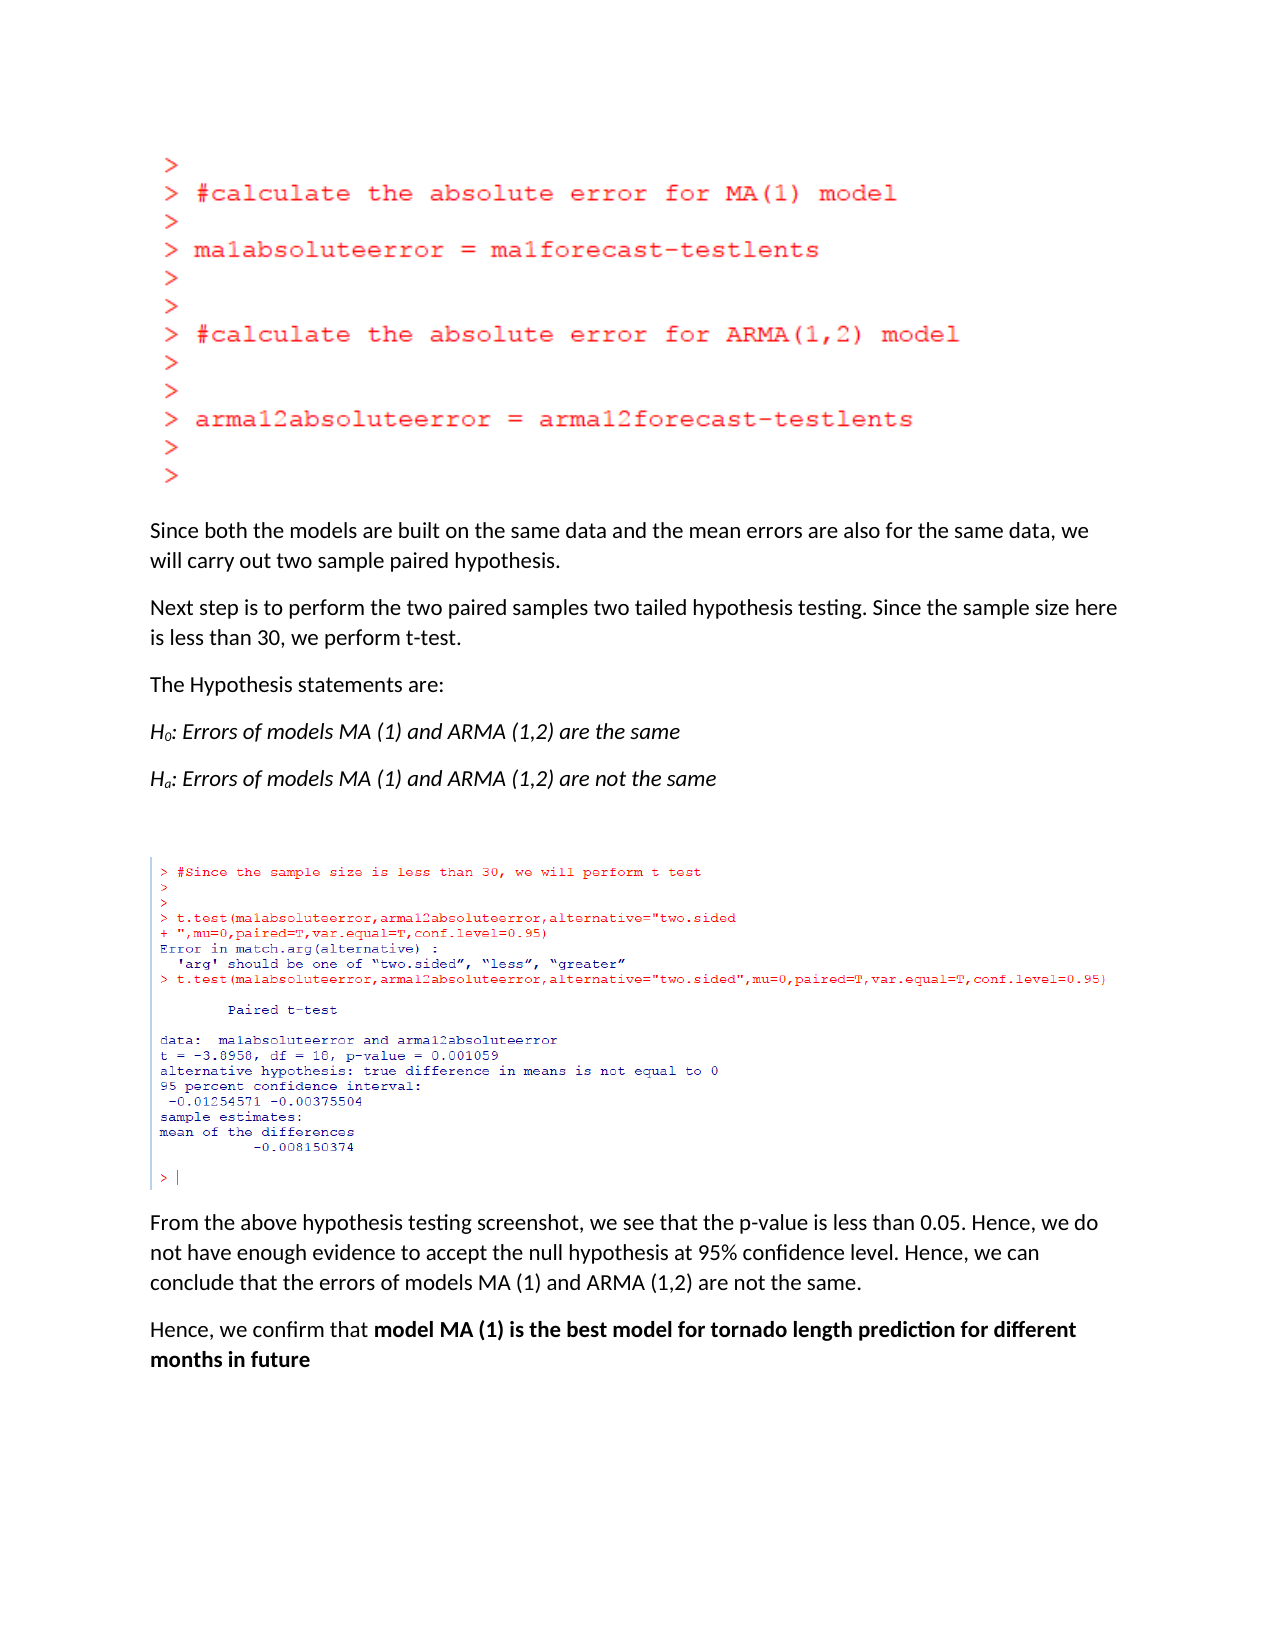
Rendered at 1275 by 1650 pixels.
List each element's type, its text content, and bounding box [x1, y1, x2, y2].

text Ha: Errors of models MA (1) and ARMA (1,2) are not the same [150, 764, 1125, 792]
text H0: Errors of models MA (1) and ARMA (1,2) are the same [150, 717, 1125, 745]
text The Hypothesis statements are: [150, 670, 1125, 698]
picture [150, 857, 1125, 1190]
picture [150, 150, 994, 497]
text Hence, we confirm that model MA (1) is the best model for tornado length prediction for different months in future [150, 1315, 1125, 1373]
text Since both the models are built on the same data and the mean errors are also for the same data, we will carry out two sample paired hypothesis. [150, 516, 1125, 574]
text From the above hypothesis testing screenshot, we see that the p-value is less than 0.05. Hence, we do not have enough evidence to accept the null hypothesis at 95% confidence level. Hence, we can conclude that the errors of models MA (1) and ARMA (1,2) are not the same. [150, 1208, 1125, 1296]
text Next step is to perform the two paired samples two tailed hypothesis testing. Since the sample size here is less than 30, we perform t-test. [150, 593, 1125, 651]
